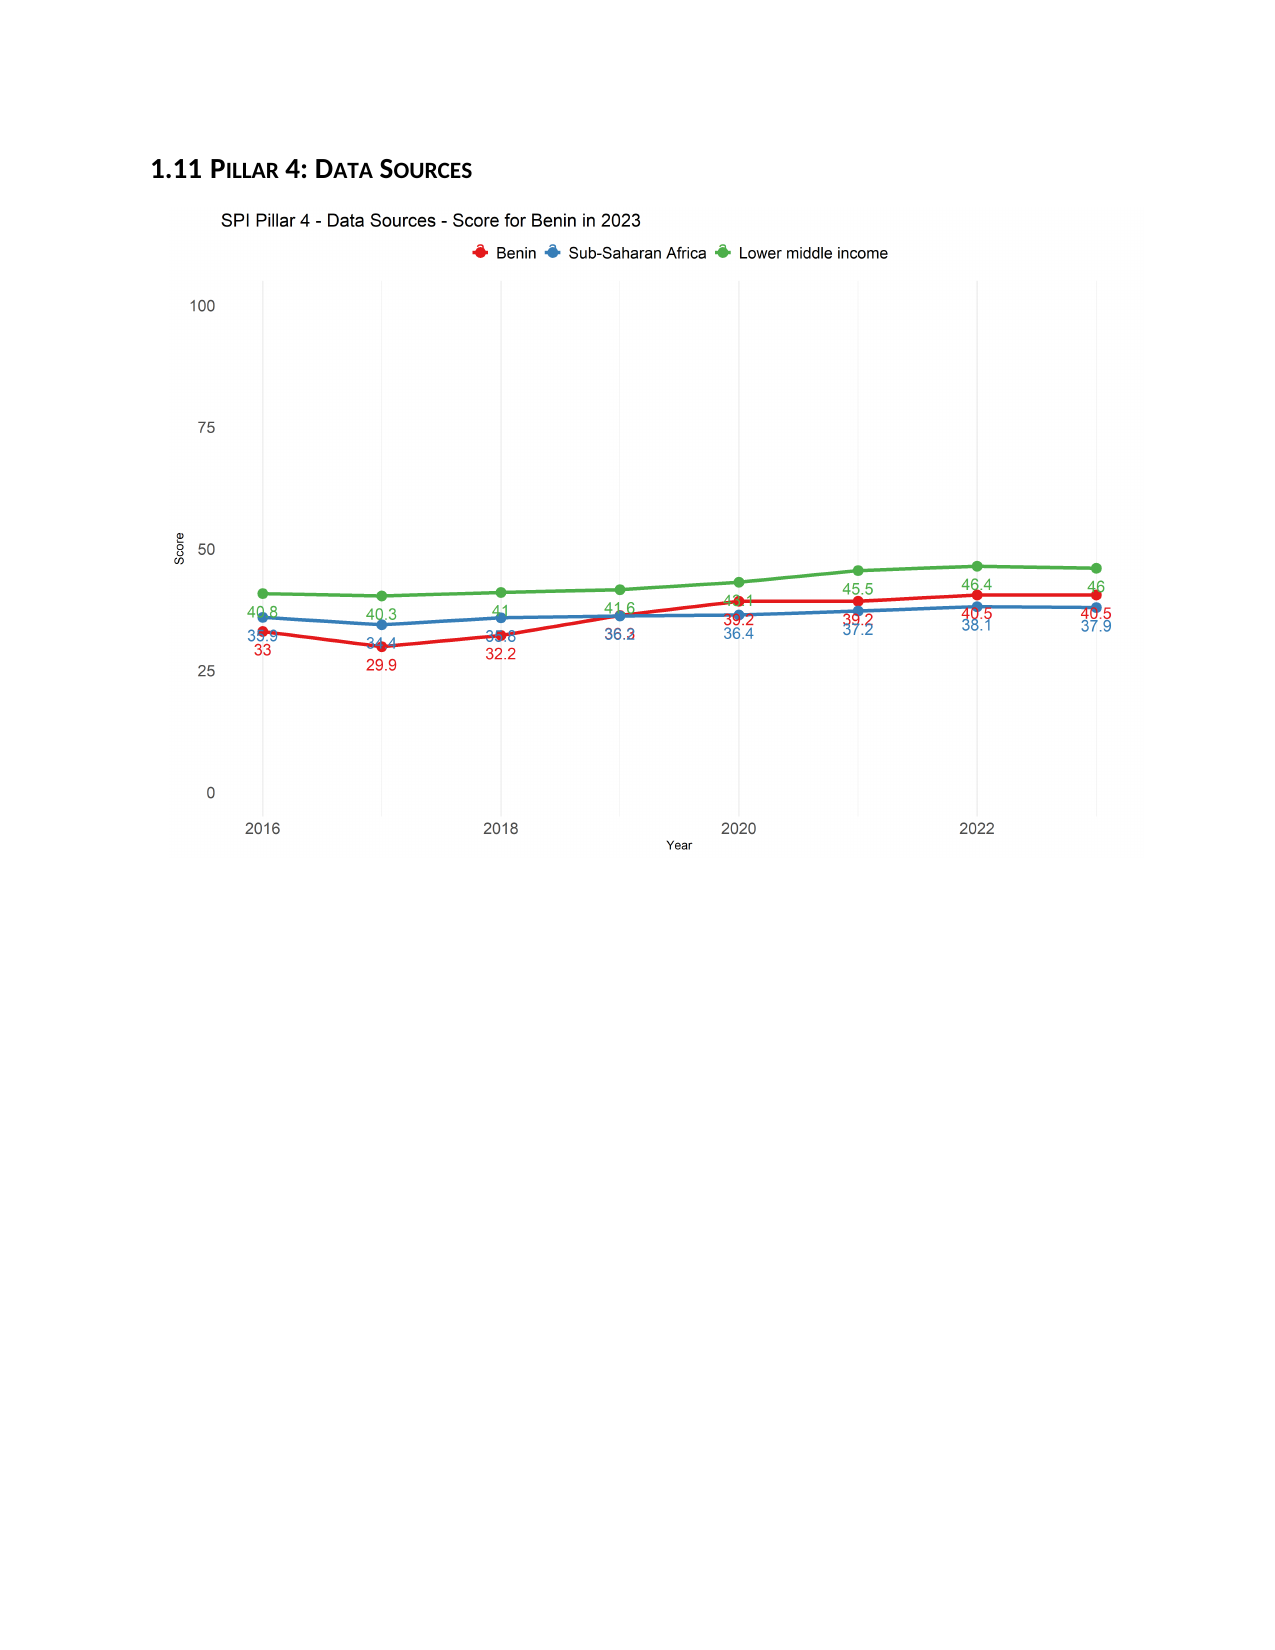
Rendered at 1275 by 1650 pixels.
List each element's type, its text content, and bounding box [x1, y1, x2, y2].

picture [168, 207, 1144, 858]
subtitle Pillar 4: Data Sources [150, 150, 1125, 186]
